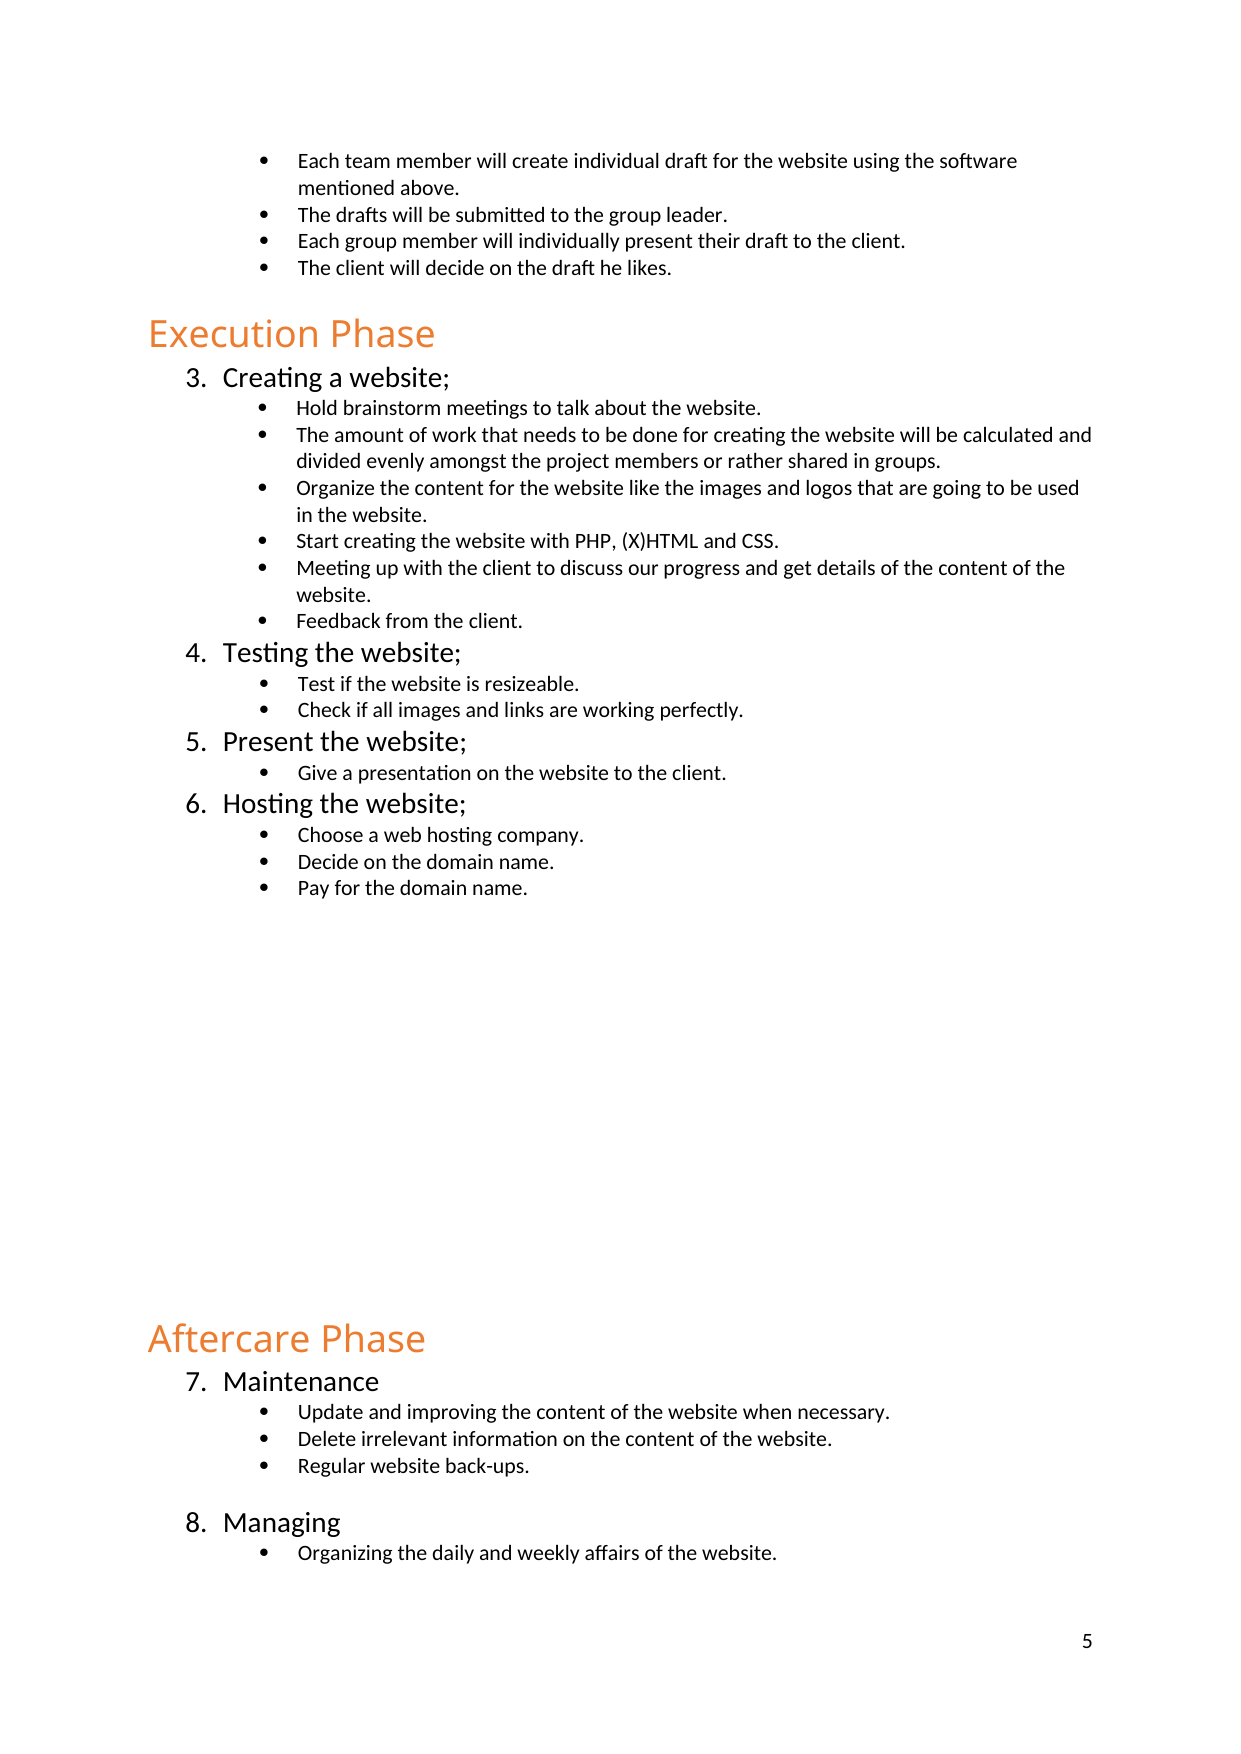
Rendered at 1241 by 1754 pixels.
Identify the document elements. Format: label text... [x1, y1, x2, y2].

list Hold brainstorm meetings to talk about the website. [258, 394, 1093, 421]
list Present the website; [185, 723, 1093, 759]
list Creating a website; [185, 359, 1093, 394]
list Hosting the website; [185, 786, 1093, 821]
list Regular website back-ups. [260, 1452, 1093, 1478]
text Aftercare Phase [148, 1312, 1093, 1363]
list Each group member will individually present their draft to the client. [260, 228, 1093, 254]
list The client will decide on the draft he likes. [260, 254, 1093, 281]
list Testing the website; [185, 634, 1093, 670]
list Organizing the daily and weekly affairs of the website. [260, 1539, 1093, 1566]
list Organize the content for the website like the images and logos that are going to be used in the website. [258, 474, 1093, 528]
list The drafts will be submitted to the group leader. [260, 201, 1093, 228]
list Give a presentation on the website to the client. [260, 759, 1093, 786]
list Feedback from the client. [258, 608, 1093, 634]
list Pay for the domain name. [260, 874, 1093, 901]
list Meeting up with the client to discuss our progress and get details of the content of the website. [258, 554, 1093, 608]
list Test if the website is resizeable. [260, 670, 1093, 697]
list Delete irrelevant information on the content of the website. [260, 1425, 1093, 1452]
list Update and improving the content of the website when necessary. [260, 1398, 1093, 1425]
list Choose a web hosting company. [260, 821, 1093, 848]
list Managing [185, 1504, 1093, 1539]
list Decide on the domain name. [260, 848, 1093, 874]
list Start creating the website with PHP, (X)HTML and CSS. [258, 528, 1093, 554]
list Check if all images and links are working perfectly. [260, 697, 1093, 723]
list The amount of work that needs to be done for creating the website will be calculated and divided evenly amongst the project members or rather shared in groups. [258, 421, 1093, 474]
text Execution Phase [148, 308, 1093, 359]
list Maintenance [185, 1363, 1093, 1398]
list Each team member will create individual draft for the website using the software mentioned above. [260, 148, 1093, 201]
